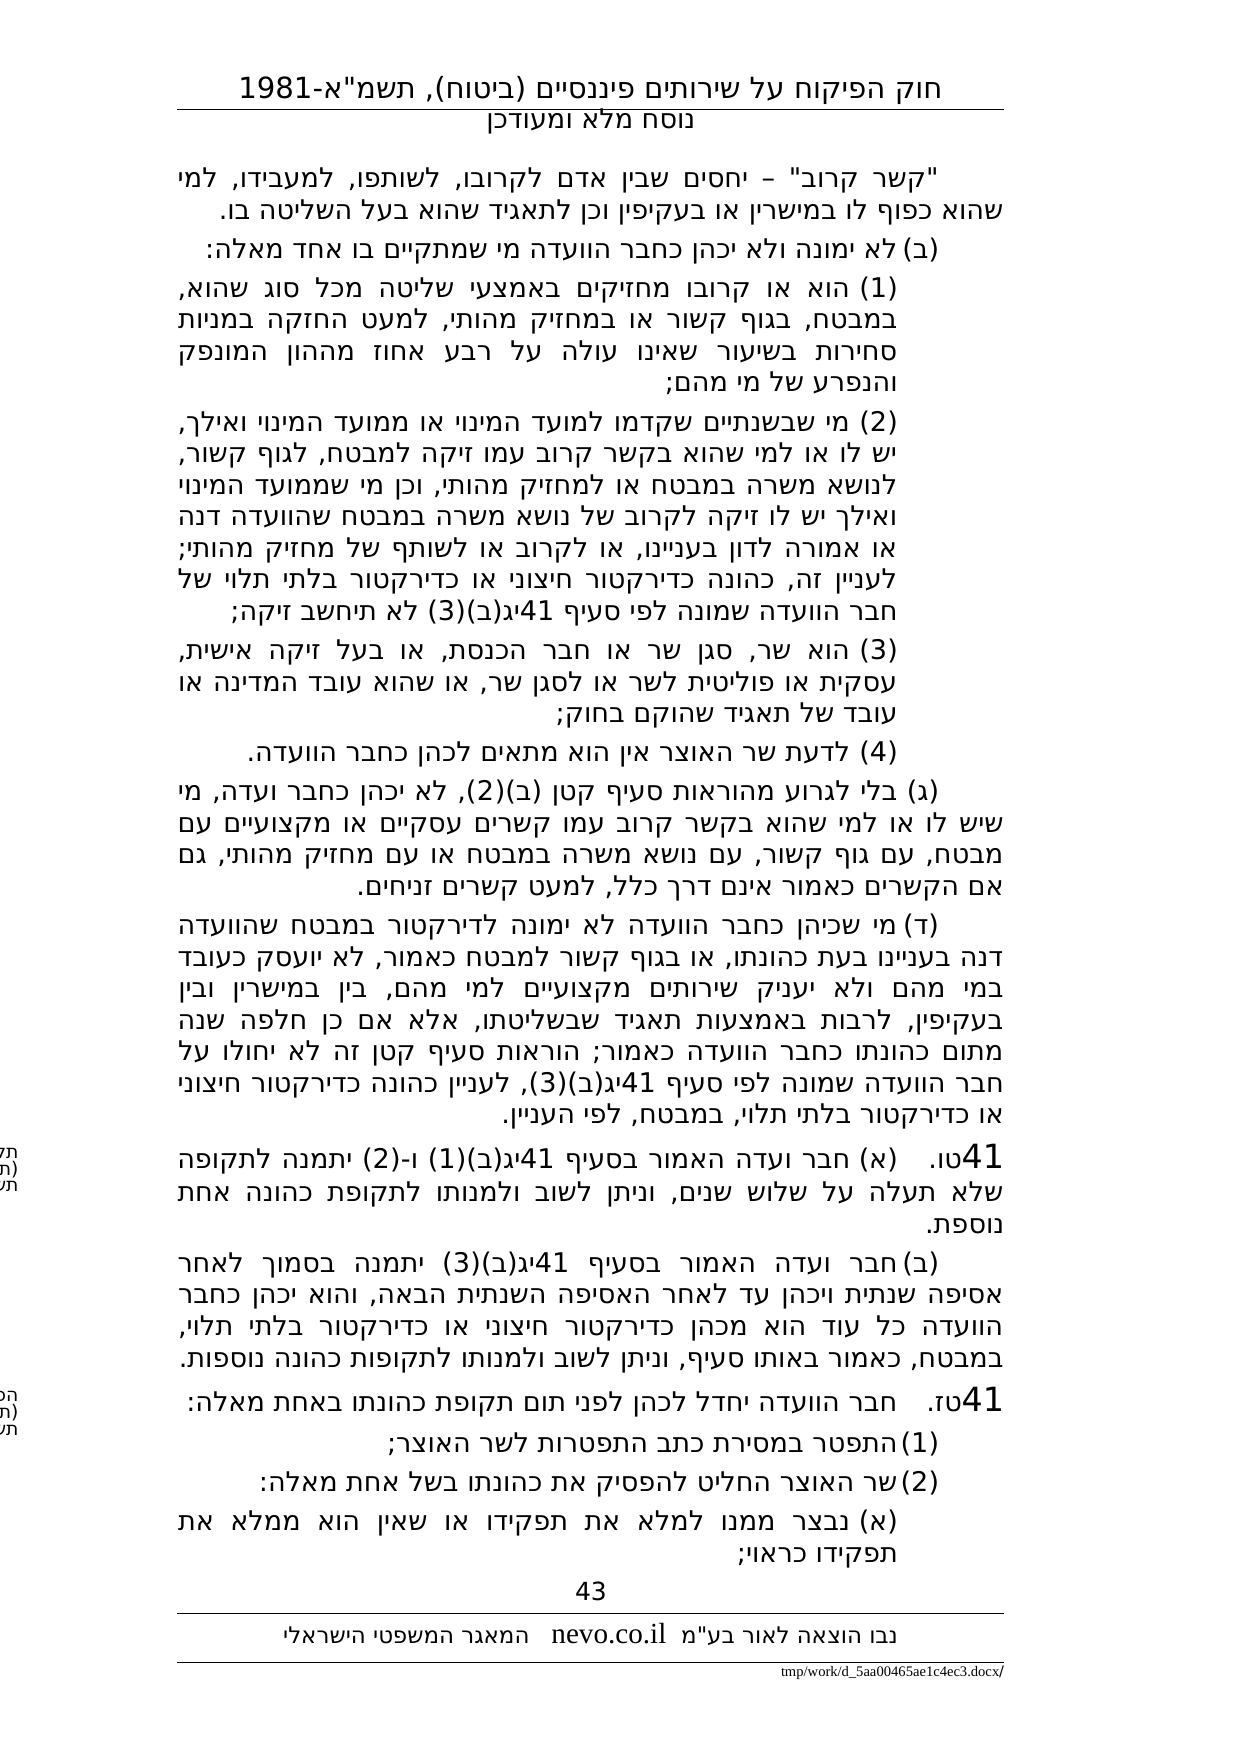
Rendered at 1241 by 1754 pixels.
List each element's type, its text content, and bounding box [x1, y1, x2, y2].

text (ג) בלי לגרוע מהוראות סעיף קטן (ב)(2), לא יכהן כחבר ועדה, מי שיש לו או למי שהוא בקשר קרוב עמו קשרים עסקיים או מקצועיים עם מבטח, עם גוף קשור, עם נושא משרה במבטח או עם מחזיק מהותי, גם אם הקשרים כאמור אינם דרך כלל, למעט קשרים זניחים. [177, 776, 1004, 902]
text (2) שר האוצר החליט להפסיק את כהונתו בשל אחת מאלה: [177, 1466, 939, 1498]
text 41טז. חבר הוועדה יחדל לכהן לפני תום תקופת כהונתו באחת מאלה: [177, 1381, 1004, 1420]
text (ד) מי שכיהן כחבר הוועדה לא ימונה לדירקטור במבטח שהוועדה דנה בעניינו בעת כהונתו, או בגוף קשור למבטח כאמור, לא יועסק כעובד במי מהם ולא יעניק שירותים מקצועיים למי מהם, בין במישרין ובין בעקיפין, לרבות באמצעות תאגיד שבשליטתו, אלא אם כן חלפה שנה מתום כהונתו כחבר הוועדה כאמור; הוראות סעיף קטן זה לא יחולו על חבר הוועדה שמונה לפי סעיף 41יג(ב)(3), לעניין כהונה כדירקטור חיצוני או כדירקטור בלתי תלוי, במבטח, לפי העניין. [177, 909, 1004, 1130]
text (ב) חבר ועדה האמור בסעיף 41יג(ב)(3) יתמנה בסמוך לאחר אסיפה שנתית ויכהן עד לאחר האסיפה השנתית הבאה, והוא יכהן כחבר הוועדה כל עוד הוא מכהן כדירקטור חיצוני או כדירקטור בלתי תלוי, במבטח, כאמור באותו סעיף, וניתן לשוב ולמנותו לתקופות כהונה נוספות. [177, 1247, 1004, 1373]
text (ב) לא ימונה ולא יכהן כחבר הוועדה מי שמתקיים בו אחד מאלה: [177, 233, 1004, 264]
text (א) נבצר ממנו למלא את תפקידו או שאין הוא ממלא את תפקידו כראוי; [177, 1505, 898, 1568]
text "קשר קרוב" – יחסים שבין אדם לקרובו, לשותפו, למעבידו, למי שהוא כפוף לו במישרין או בעקיפין וכן לתאגיד שהוא בעל השליטה בו. [177, 162, 1004, 226]
text (2) מי שבשנתיים שקדמו למועד המינוי או ממועד המינוי ואילך, יש לו או למי שהוא בקשר קרוב עמו זיקה למבטח, לגוף קשור, לנושא משרה במבטח או למחזיק מהותי, וכן מי שממועד המינוי ואילך יש לו זיקה לקרוב של נושא משרה במבטח שהוועדה דנה או אמורה לדון בעניינו, או לקרוב או לשותף של מחזיק מהותי; לעניין זה, כהונה כדירקטור חיצוני או כדירקטור בלתי תלוי של חבר הוועדה שמונה לפי סעיף 41יג(ב)(3) לא תיחשב זיקה; [177, 406, 898, 627]
text (1) הוא או קרובו מחזיקים באמצעי שליטה מכל סוג שהוא, במבטח, בגוף קשור או במחזיק מהותי, למעט החזקה במניות סחירות בשיעור שאינו עולה על רבע אחוז מההון המונפק והנפרע של מי מהם; [177, 272, 898, 398]
text (3) הוא שר, סגן שר או חבר הכנסת, או בעל זיקה אישית, עסקית או פוליטית לשר או לסגן שר, או שהוא עובד המדינה או עובד של תאגיד שהוקם בחוק; [177, 634, 898, 729]
text (4) לדעת שר האוצר אין הוא מתאים לכהן כחבר הוועדה. [177, 736, 898, 768]
text 41טו. (א) חבר ועדה האמור בסעיף 41יג(ב)(1) ו-(2) יתמנה לתקופה שלא תעלה על שלוש שנים, וניתן לשוב ולמנותו לתקופת כהונה אחת נוספת. [177, 1138, 1004, 1240]
text (1) התפטר במסירת כתב התפטרות לשר האוצר; [177, 1427, 939, 1459]
